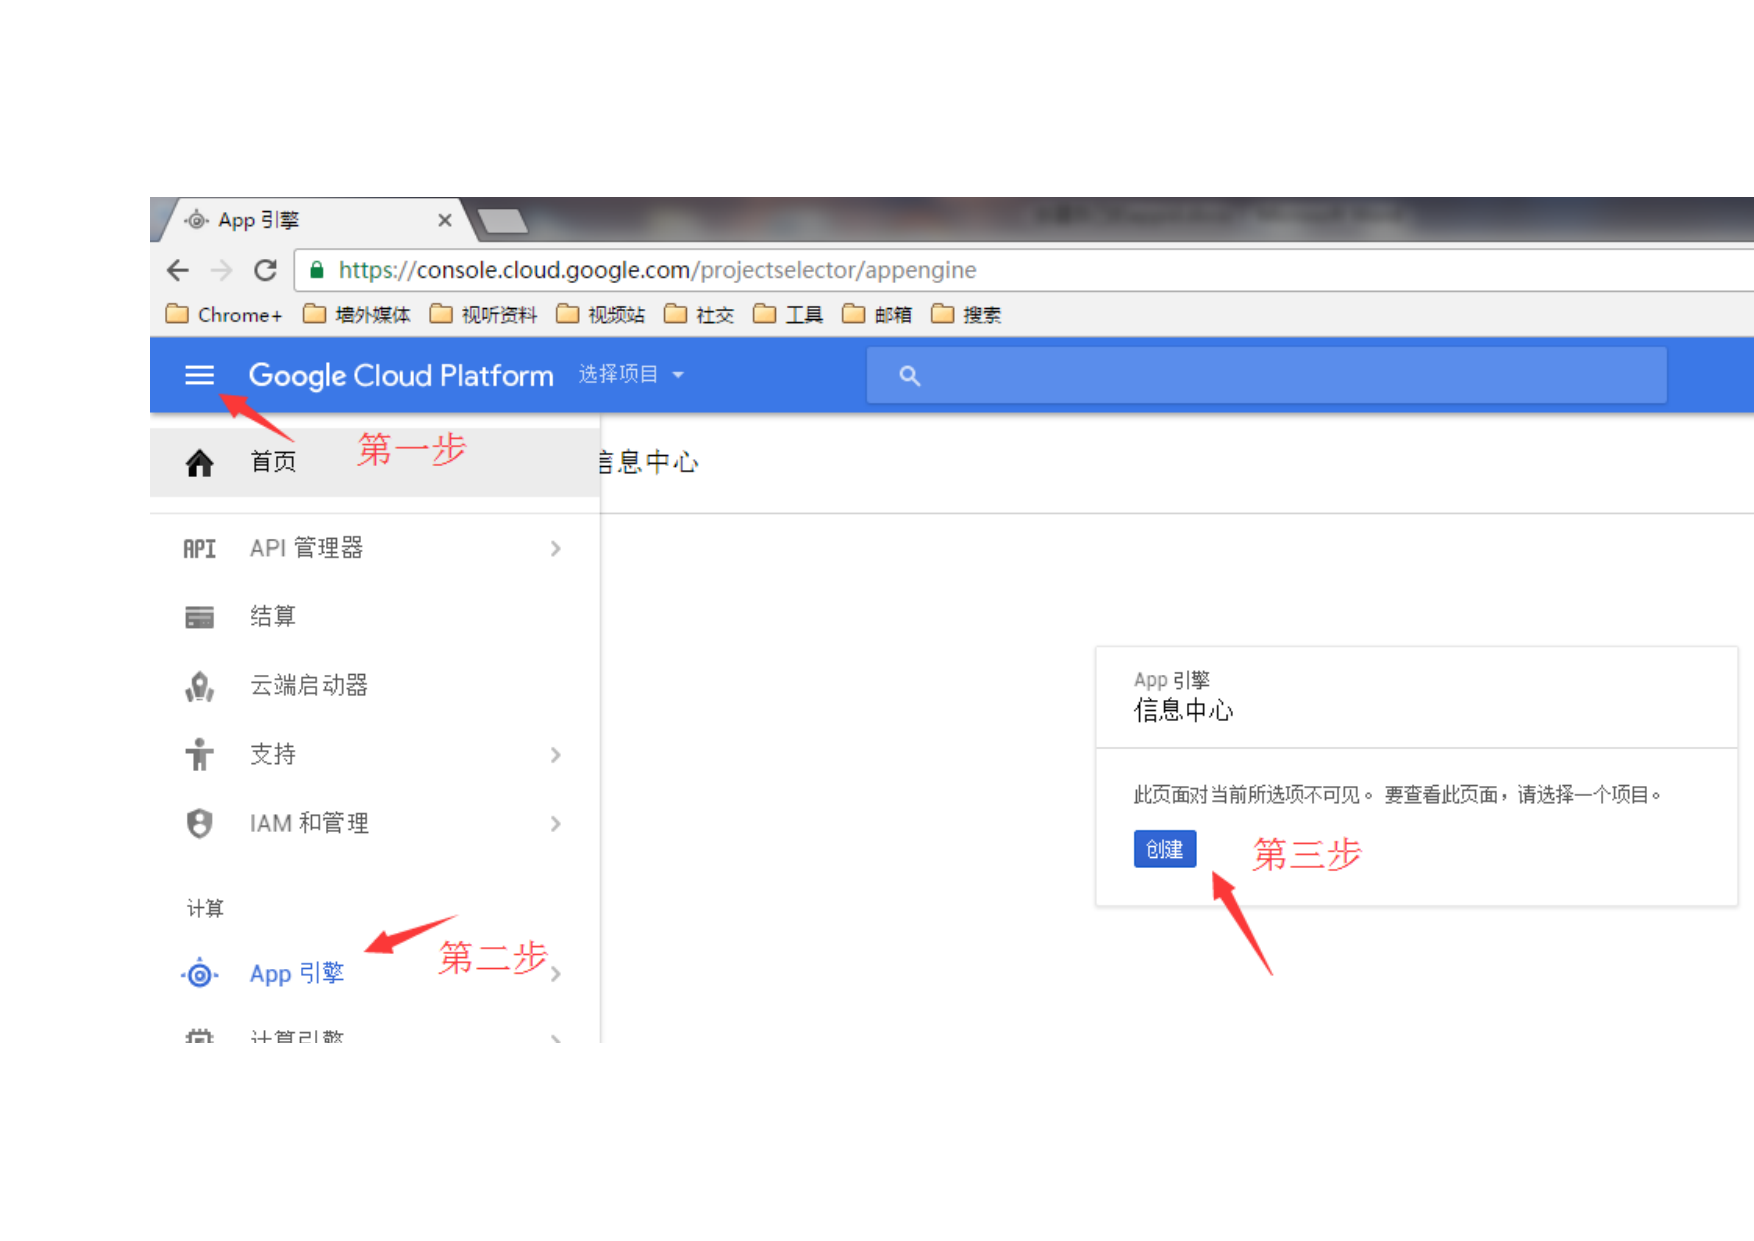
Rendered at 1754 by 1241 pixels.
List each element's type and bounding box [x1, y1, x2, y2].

picture [150, 197, 1754, 1043]
